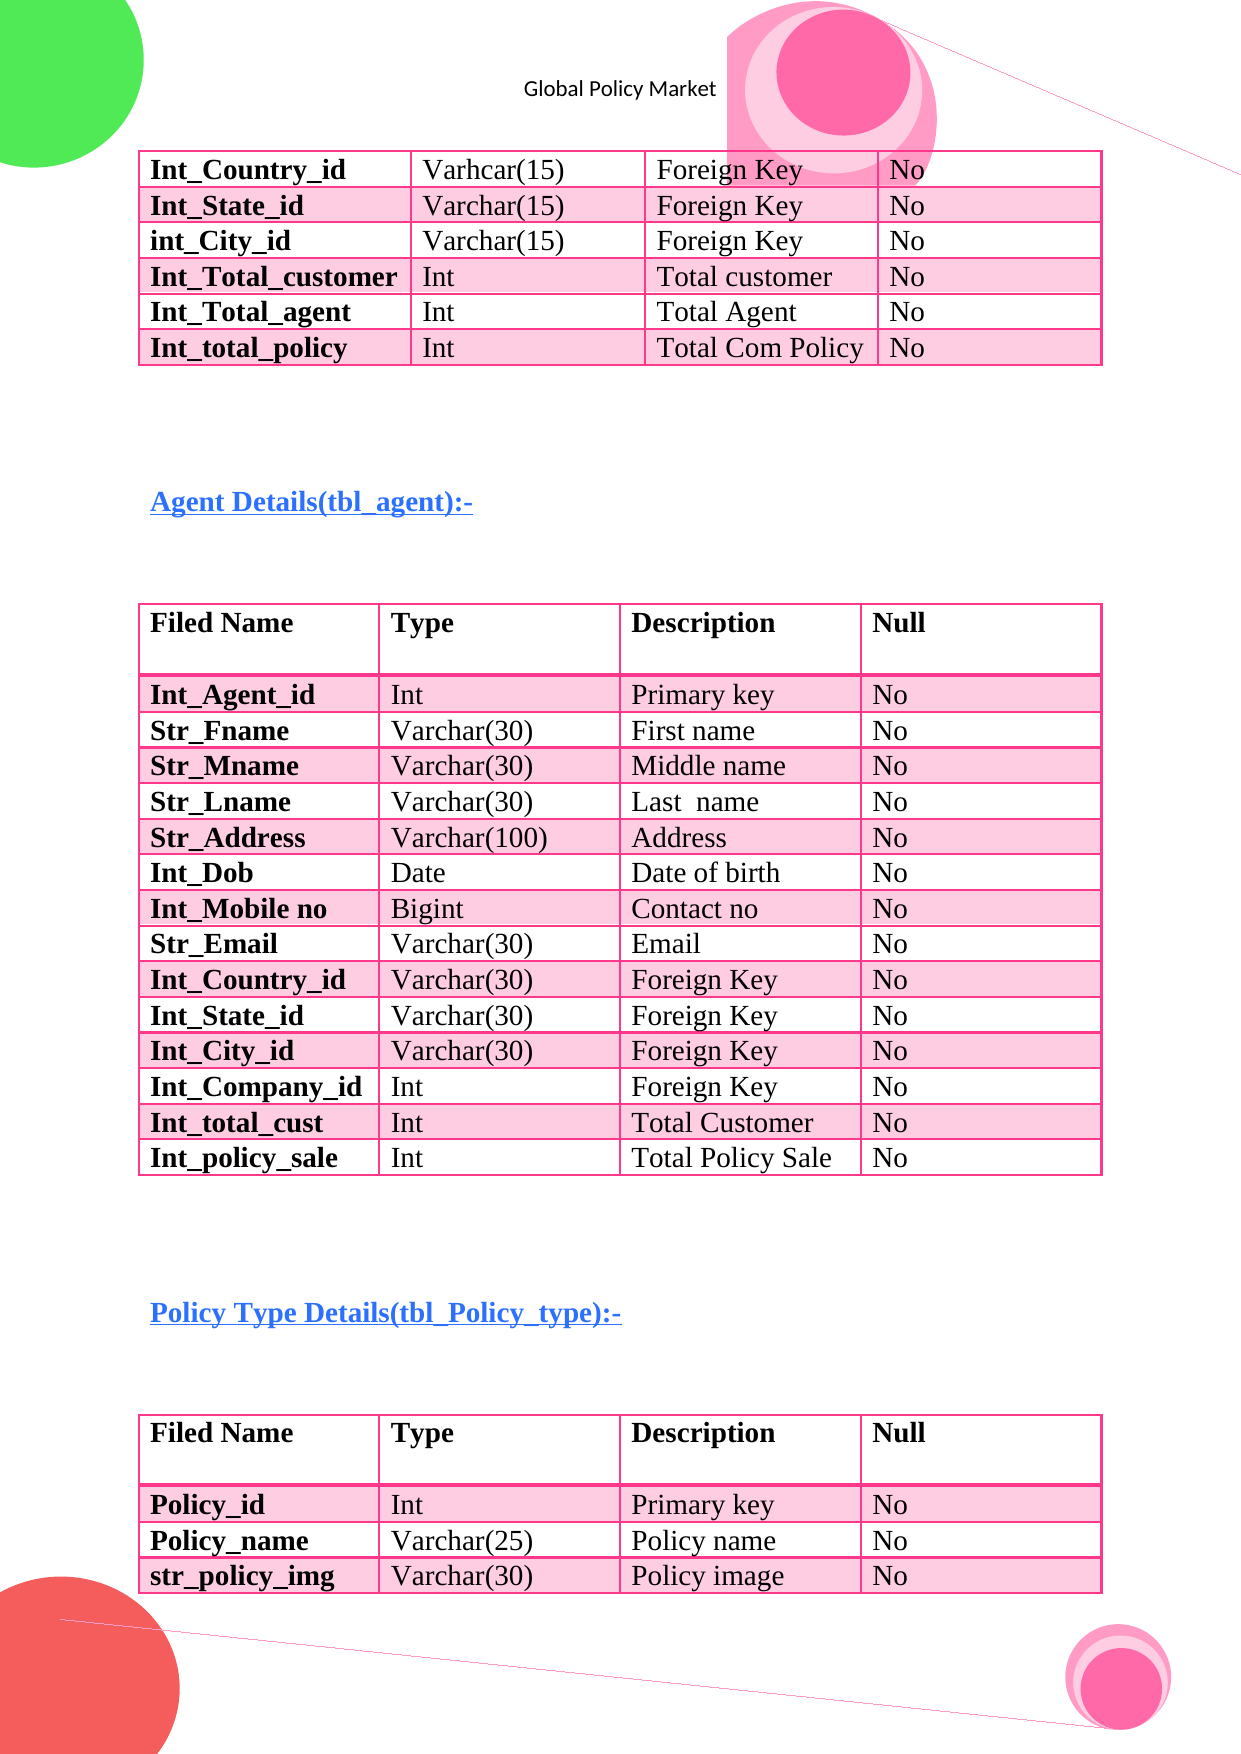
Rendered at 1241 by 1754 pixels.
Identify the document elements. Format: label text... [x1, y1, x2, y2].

table_cell Varchar(30) [380, 713, 619, 746]
table_cell No [879, 223, 1100, 257]
table_cell Int_total_cust [140, 1105, 378, 1138]
table_cell No [862, 1105, 1100, 1138]
table_cell No [879, 295, 1100, 328]
table_cell Total Customer [621, 1105, 860, 1138]
table_header Null [862, 605, 1100, 672]
table_cell Total Com Policy [646, 330, 877, 364]
table_cell Primary key [621, 1487, 860, 1521]
table_cell Str_Fname [140, 713, 378, 746]
table_cell No [862, 855, 1100, 889]
table_cell No [862, 927, 1100, 960]
table_header Type [380, 605, 619, 672]
table_cell Int [380, 1069, 619, 1103]
table_cell No [862, 677, 1100, 711]
table_cell Middle name [621, 749, 860, 782]
table_cell Varchar(30) [380, 1034, 619, 1067]
table_cell Int_Country_id [140, 152, 410, 186]
table_cell Varchar(30) [380, 1559, 619, 1592]
table_cell No [862, 891, 1100, 924]
table_header Description [621, 605, 860, 672]
table_cell int_City_id [140, 223, 410, 257]
table_cell Varchar(30) [380, 749, 619, 782]
table_cell Int_Agent_id [140, 677, 378, 711]
table_header Type [380, 1416, 619, 1483]
table_cell Int [380, 677, 619, 711]
table_cell Policy name [621, 1523, 860, 1556]
table_cell Last name [621, 784, 860, 818]
table_cell Int_Dob [140, 855, 378, 889]
table_cell Int_Country_id [140, 962, 378, 996]
text Policy Type Details(tbl_Policy_type):- [150, 1295, 1090, 1328]
table_cell Int_total_policy [140, 330, 410, 364]
table_cell Int [380, 1487, 619, 1521]
table_cell Foreign Key [621, 998, 860, 1031]
table_cell No [879, 152, 1100, 186]
table_cell No [862, 962, 1100, 996]
table_header Description [621, 1416, 860, 1483]
table_cell Int_Company_id [140, 1069, 378, 1103]
table_cell Address [621, 820, 860, 853]
table_cell Int_Total_agent [140, 295, 410, 328]
table_cell No [862, 1069, 1100, 1103]
table_cell No [879, 330, 1100, 364]
table_cell Int [412, 330, 644, 364]
table_cell No [862, 1523, 1100, 1556]
table_cell Total customer [646, 259, 877, 292]
table_cell No [862, 784, 1100, 818]
table_header Filed Name [140, 605, 378, 672]
table_cell Int_Mobile no [140, 891, 378, 924]
table_cell No [879, 188, 1100, 221]
table_cell str_policy_img [140, 1559, 378, 1592]
table_cell No [862, 820, 1100, 853]
table_cell Str_Lname [140, 784, 378, 818]
text Agent Details(tbl_agent):- [150, 484, 1090, 518]
table_cell Varchar(30) [380, 784, 619, 818]
table_cell Int_State_id [140, 998, 378, 1031]
table_cell Varhcar(15) [412, 152, 644, 186]
table_cell Foreign Key [621, 962, 860, 996]
table_cell Foreign Key [621, 1069, 860, 1103]
table_cell Varchar(25) [380, 1523, 619, 1556]
table_cell Int [380, 1140, 619, 1174]
table_cell No [862, 1034, 1100, 1067]
table_cell Foreign Key [646, 223, 877, 257]
table_cell Total Agent [646, 295, 877, 328]
table_header Null [862, 1416, 1100, 1483]
table_cell Int [412, 295, 644, 328]
table_cell Varchar(15) [412, 188, 644, 221]
table_cell Str_Email [140, 927, 378, 960]
table_cell Varchar(100) [380, 820, 619, 853]
table_cell Str_Address [140, 820, 378, 853]
table_cell Str_Mname [140, 749, 378, 782]
table_cell Contact no [621, 891, 860, 924]
table_cell Varchar(30) [380, 962, 619, 996]
table_cell First name [621, 713, 860, 746]
table_cell Int_State_id [140, 188, 410, 221]
table_cell Int [380, 1105, 619, 1138]
table_cell Foreign Key [646, 188, 877, 221]
table_cell No [862, 1140, 1100, 1174]
table_cell Foreign Key [621, 1034, 860, 1067]
table_cell Email [621, 927, 860, 960]
table_cell Policy_name [140, 1523, 378, 1556]
table_cell Policy_id [140, 1487, 378, 1521]
table_cell No [862, 1487, 1100, 1521]
table_cell Varchar(15) [412, 223, 644, 257]
table_cell No [862, 1559, 1100, 1592]
table_cell Date [380, 855, 619, 889]
table_cell Varchar(30) [380, 927, 619, 960]
table_cell Int_City_id [140, 1034, 378, 1067]
table_cell Date of birth [621, 855, 860, 889]
table_cell No [862, 998, 1100, 1031]
table_cell No [879, 259, 1100, 292]
table_cell Bigint [380, 891, 619, 924]
table_cell Int_policy_sale [140, 1140, 378, 1174]
table_cell Primary key [621, 677, 860, 711]
table_cell Int_Total_customer [140, 259, 410, 292]
table_cell Int [412, 259, 644, 292]
table_cell Policy image [621, 1559, 860, 1592]
table_cell Varchar(30) [380, 998, 619, 1031]
table_cell No [862, 749, 1100, 782]
table_header Filed Name [140, 1416, 378, 1483]
table_cell Total Policy Sale [621, 1140, 860, 1174]
table_cell No [862, 713, 1100, 746]
table_cell Foreign Key [646, 152, 877, 186]
